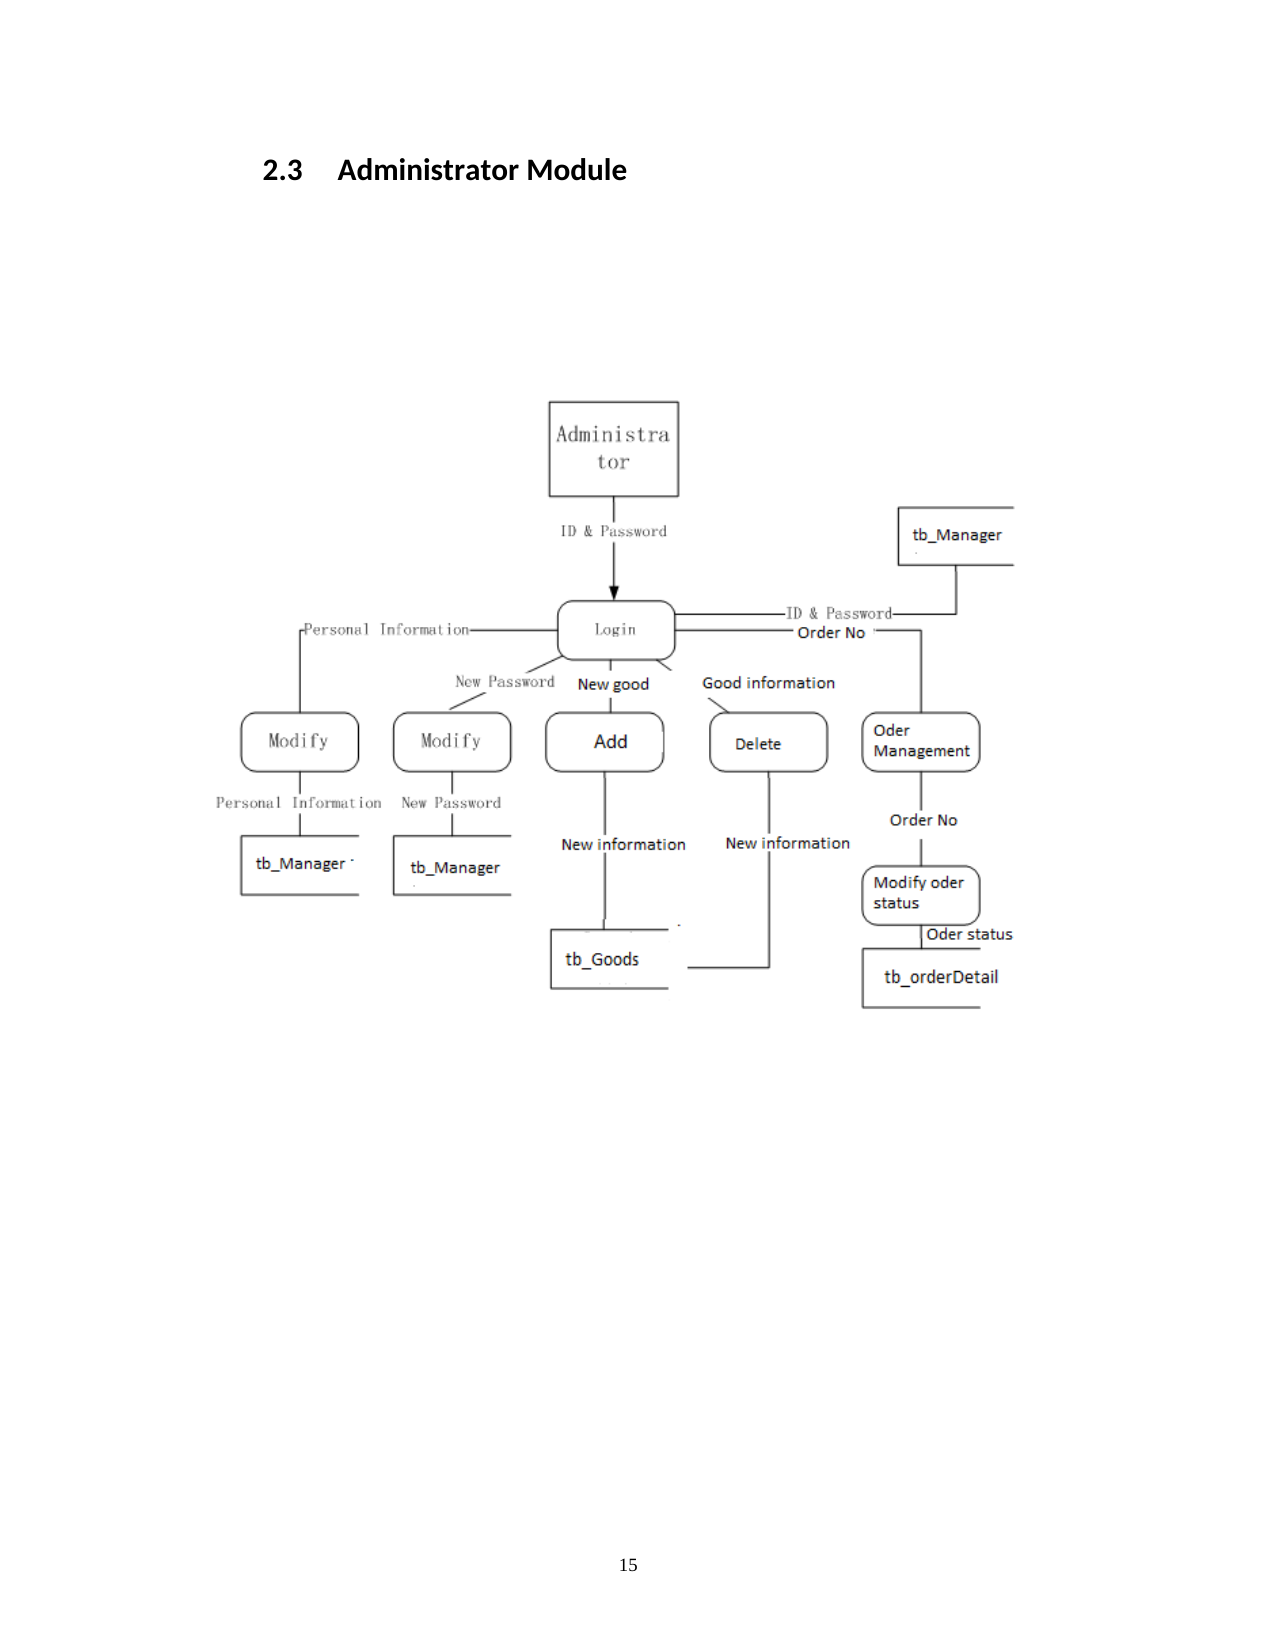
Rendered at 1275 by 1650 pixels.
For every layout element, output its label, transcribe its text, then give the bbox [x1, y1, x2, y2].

list Administrator Module [262, 150, 1087, 188]
picture [187, 372, 1088, 1043]
